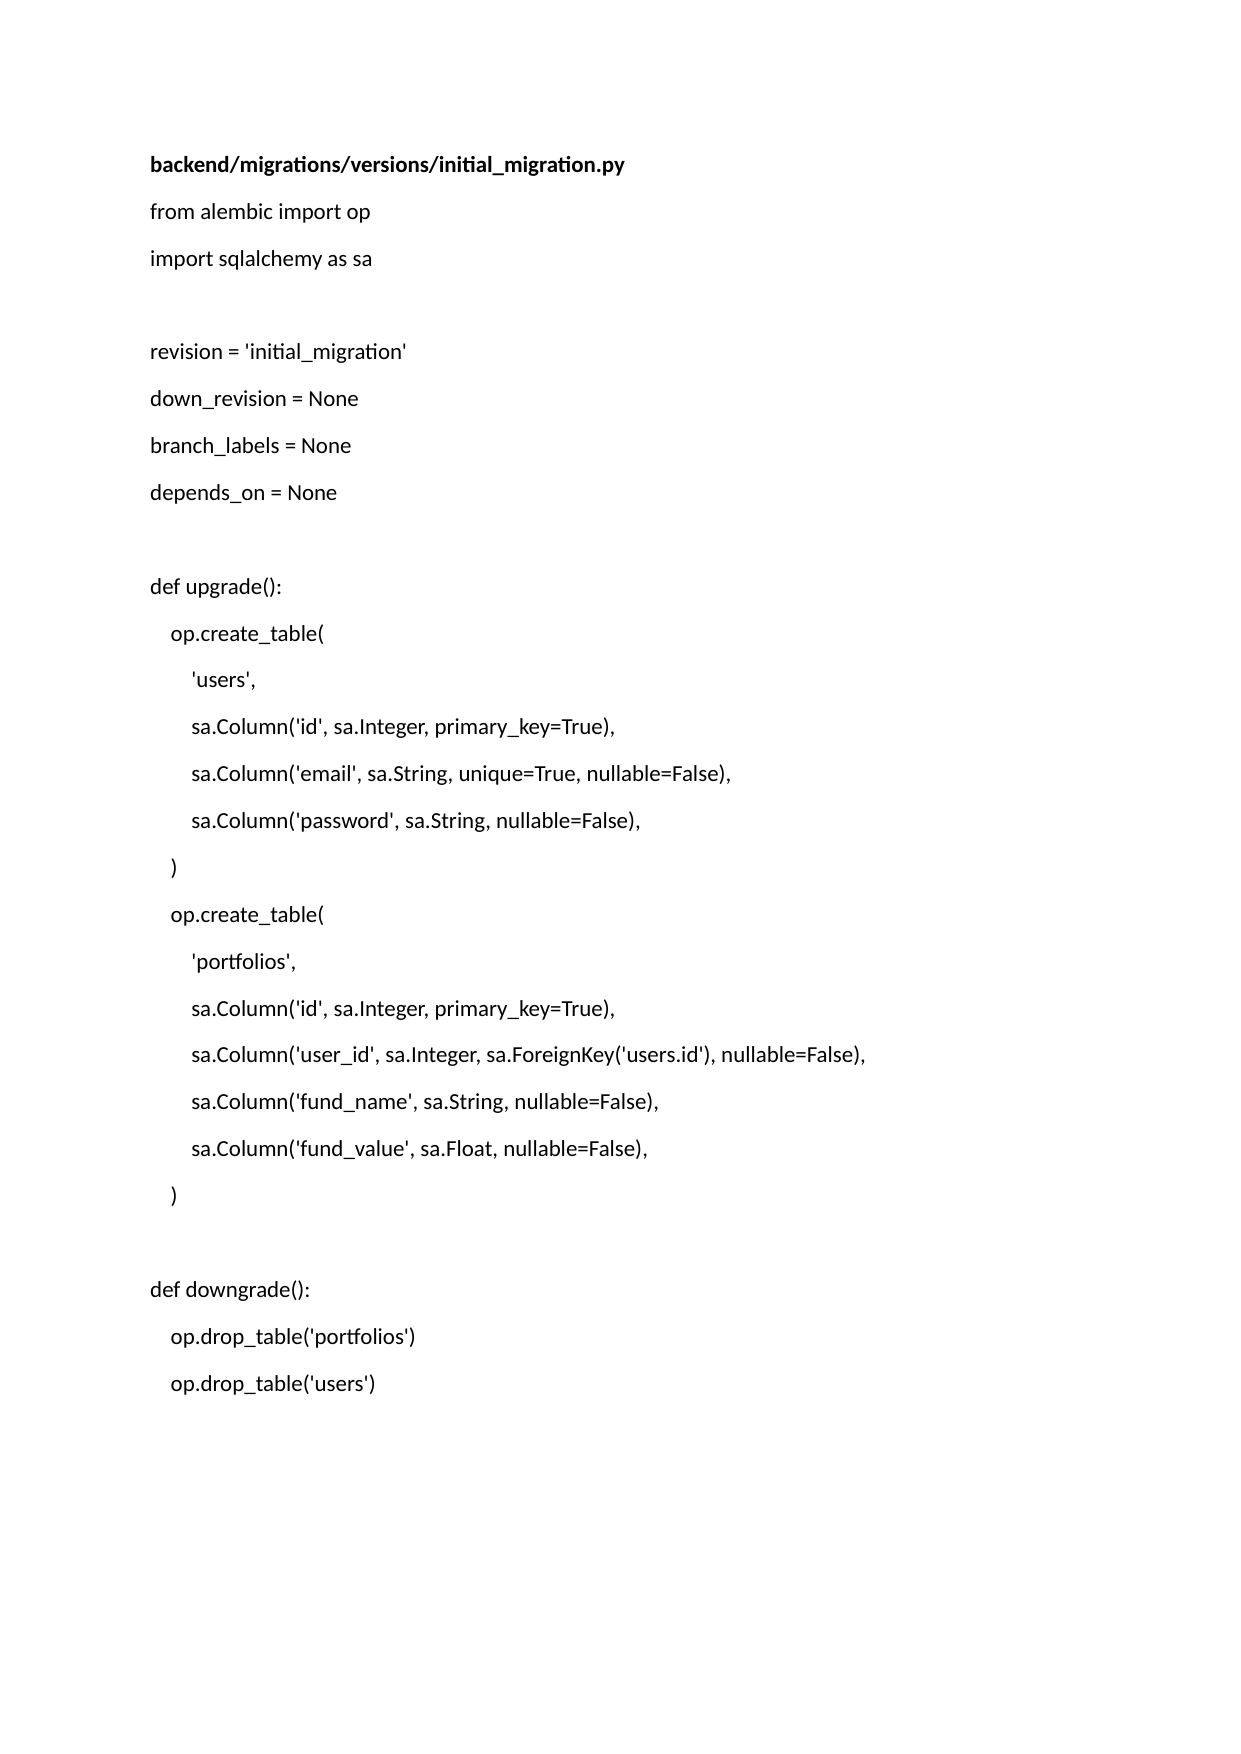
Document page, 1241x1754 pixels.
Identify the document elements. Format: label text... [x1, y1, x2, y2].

text down_revision = None [150, 384, 1090, 412]
text sa.Column('email', sa.String, unique=True, nullable=False), [150, 759, 1090, 787]
text backend/migrations/versions/initial_migration.py [150, 150, 1090, 178]
text sa.Column('fund_value', sa.Float, nullable=False), [150, 1134, 1090, 1162]
text from alembic import op [150, 197, 1090, 225]
text sa.Column('id', sa.Integer, primary_key=True), [150, 994, 1090, 1022]
text sa.Column('password', sa.String, nullable=False), [150, 806, 1090, 834]
text branch_labels = None [150, 431, 1090, 459]
text 'portfolios', [150, 947, 1090, 975]
text op.drop_table('users') [150, 1369, 1090, 1397]
text def downgrade(): [150, 1275, 1090, 1303]
text revision = 'initial_migration' [150, 337, 1090, 366]
text ) [150, 853, 1090, 881]
text op.drop_table('portfolios') [150, 1322, 1090, 1350]
text ) [150, 1181, 1090, 1209]
text 'users', [150, 666, 1090, 694]
text def upgrade(): [150, 572, 1090, 600]
text op.create_table( [150, 900, 1090, 928]
text depends_on = None [150, 478, 1090, 506]
text sa.Column('id', sa.Integer, primary_key=True), [150, 712, 1090, 741]
text sa.Column('user_id', sa.Integer, sa.ForeignKey('users.id'), nullable=False), [150, 1041, 1090, 1069]
text op.create_table( [150, 619, 1090, 647]
text sa.Column('fund_name', sa.String, nullable=False), [150, 1087, 1090, 1116]
text import sqlalchemy as sa [150, 244, 1090, 272]
